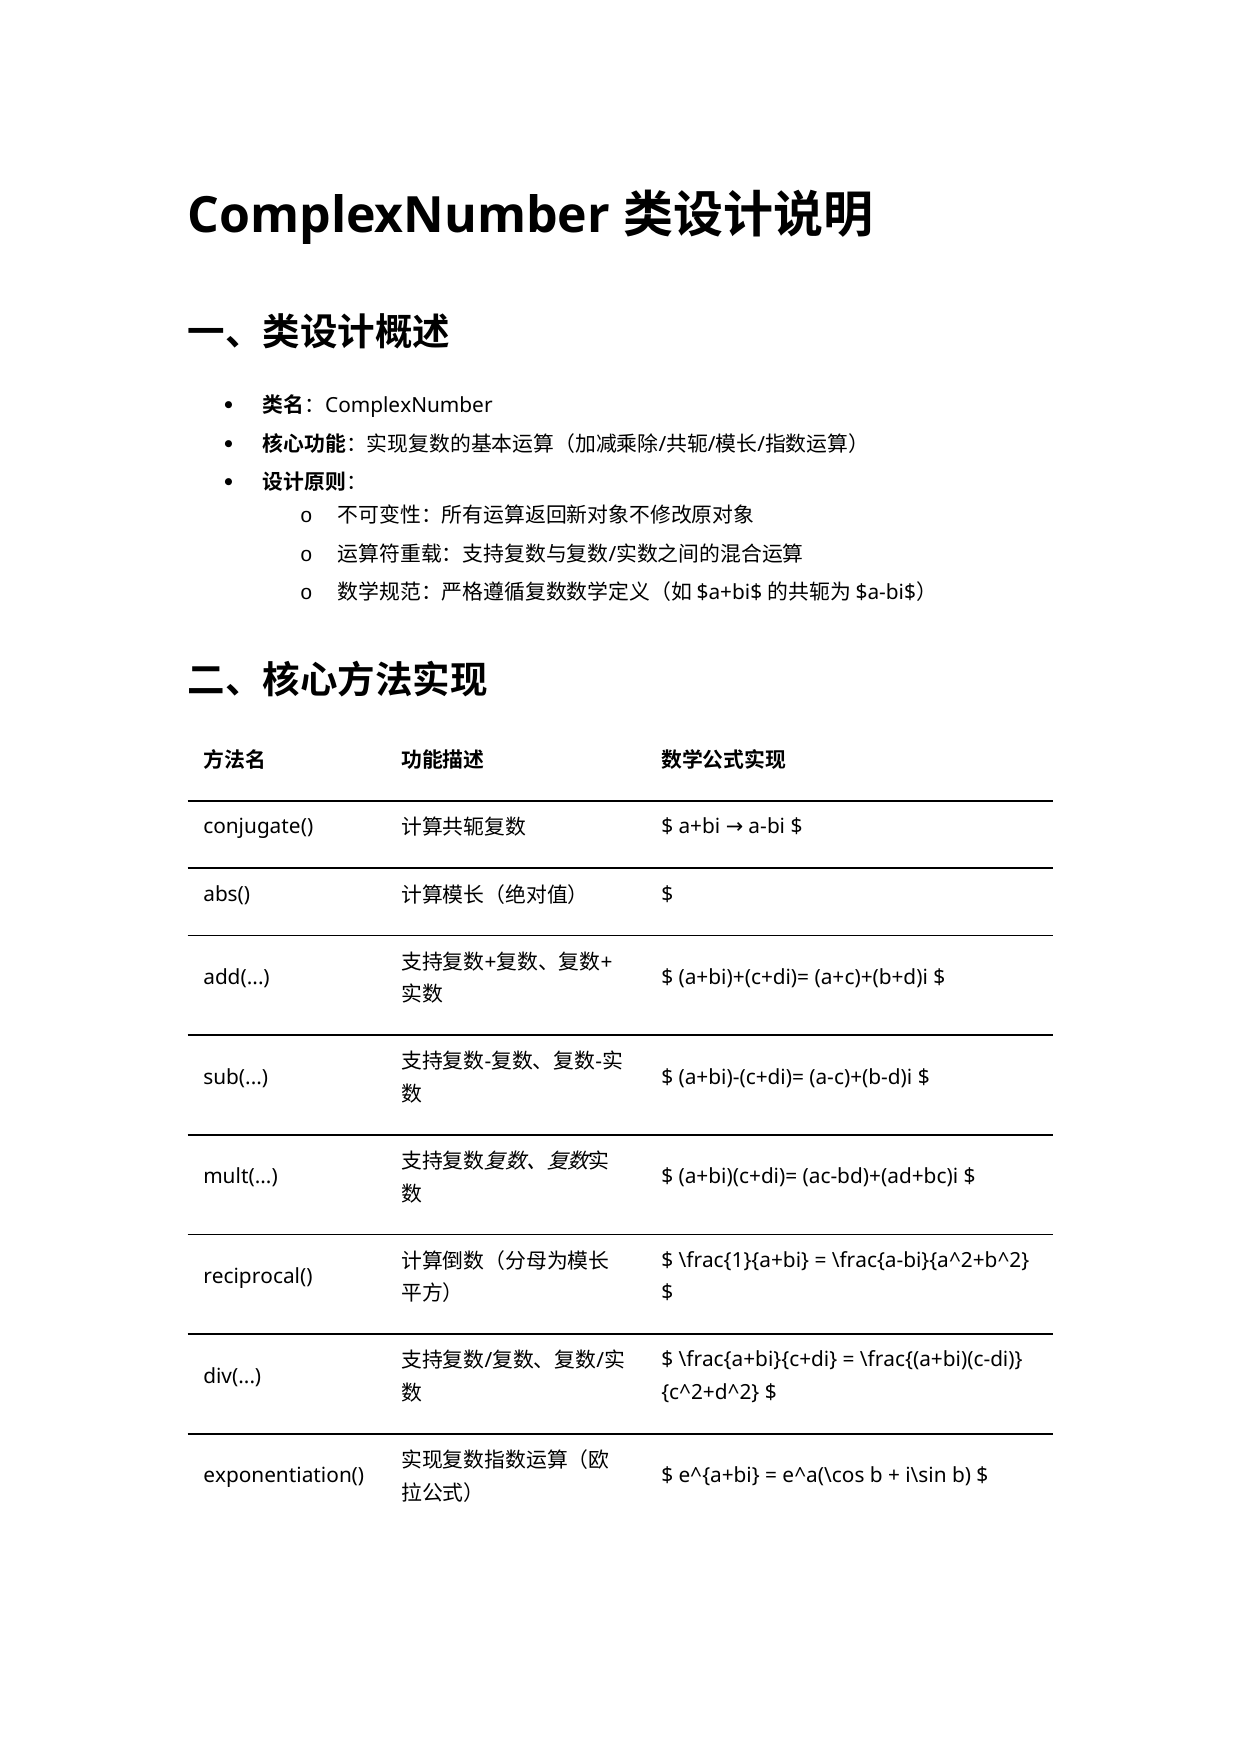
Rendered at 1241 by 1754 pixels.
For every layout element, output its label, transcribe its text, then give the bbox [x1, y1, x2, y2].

list 不可变性：所有运算返回新对象不修改原对象 [300, 497, 1053, 529]
text 二、核心方法实现 [187, 644, 1053, 709]
table_header 功能描述 [385, 735, 645, 800]
table_cell 计算共轭复数 [385, 802, 645, 867]
text ComplexNumber 类设计说明 [187, 162, 1053, 259]
table_header 方法名 [188, 735, 385, 800]
table_cell $ (a+bi)-(c+di)= (a-c)+(b-d)i $ [645, 1036, 1053, 1134]
text 一、类设计概述 [187, 297, 1053, 362]
table_cell 支持复数复数、复数实数 [385, 1136, 645, 1233]
table_cell mult(...) [188, 1136, 385, 1233]
table_cell 计算模长（绝对值） [385, 869, 645, 934]
table_cell sub(...) [188, 1036, 385, 1134]
table_cell 支持复数+复数、复数+实数 [385, 936, 645, 1034]
list 设计原则： [225, 464, 1053, 497]
table_cell conjugate() [188, 802, 385, 867]
list 核心功能：实现复数的基本运算（加减乘除/共轭/模长/指数运算） [225, 426, 1053, 458]
list 运算符重载：支持复数与复数/实数之间的混合运算 [300, 536, 1053, 568]
table_cell $ \frac{a+bi}{c+di} = \frac{(a+bi)(c-di)}{c^2+d^2} $ [645, 1335, 1053, 1433]
table_header 数学公式实现 [645, 735, 1053, 800]
table_cell 支持复数-复数、复数-实数 [385, 1036, 645, 1134]
list 数学规范：严格遵循复数数学定义（如 $a+bi$ 的共轭为 $a-bi$） [300, 574, 1053, 607]
table_cell $ \frac{1}{a+bi} = \frac{a-bi}{a^2+b^2} $ [645, 1235, 1053, 1333]
table_cell $ (a+bi)(c+di)= (ac-bd)+(ad+bc)i $ [645, 1136, 1053, 1233]
table_cell div(...) [188, 1335, 385, 1433]
table_cell 计算倒数（分母为模长平方） [385, 1235, 645, 1333]
table_cell reciprocal() [188, 1235, 385, 1333]
table_cell 支持复数/复数、复数/实数 [385, 1335, 645, 1433]
table_cell $ [645, 869, 1053, 934]
table_cell add(...) [188, 936, 385, 1034]
table_cell abs() [188, 869, 385, 934]
table_cell exponentiation() [188, 1435, 385, 1533]
table_cell $ (a+bi)+(c+di)= (a+c)+(b+d)i $ [645, 936, 1053, 1034]
table_cell $ e^{a+bi} = e^a(\cos b + i\sin b) $ [645, 1435, 1053, 1533]
table_cell $ a+bi → a-bi $ [645, 802, 1053, 867]
list 类名：ComplexNumber [225, 387, 1053, 419]
table_cell 实现复数指数运算（欧拉公式） [385, 1435, 645, 1533]
